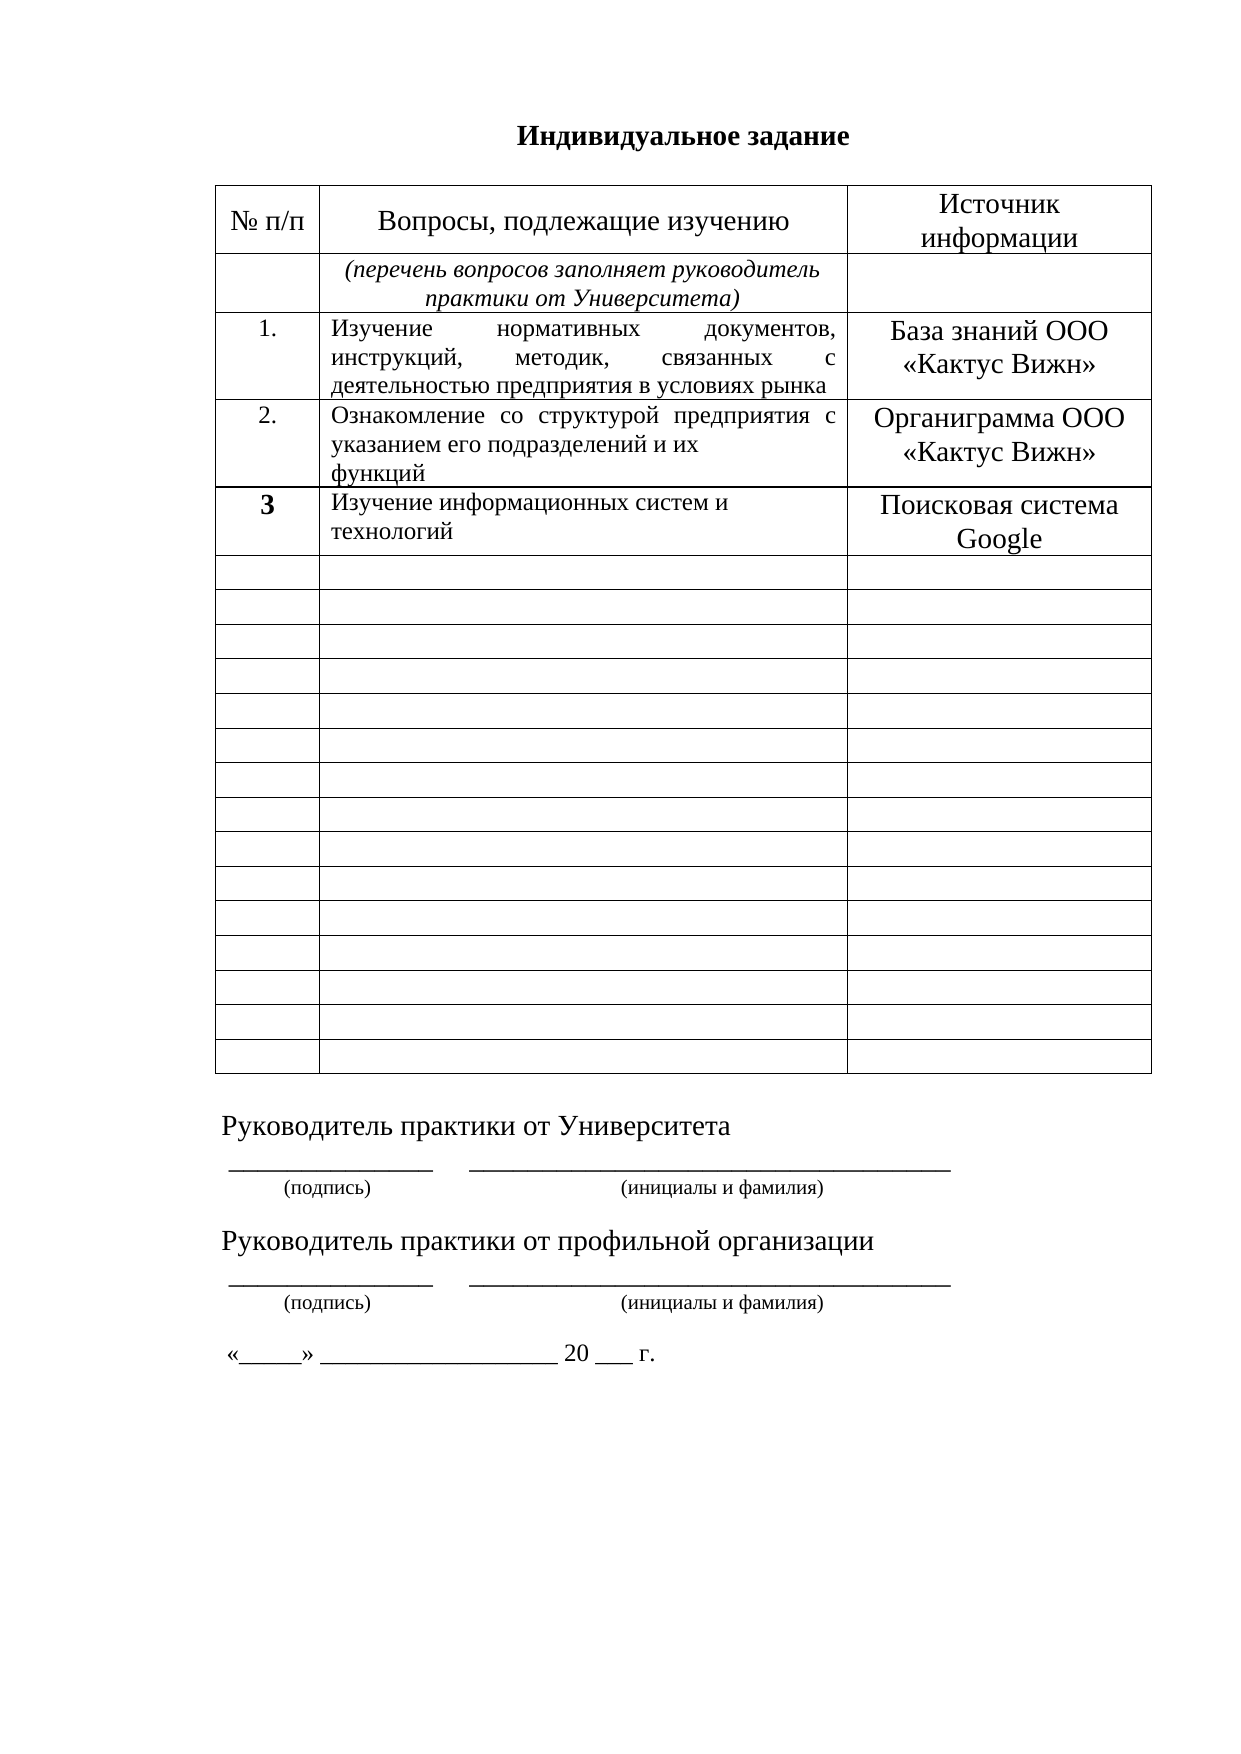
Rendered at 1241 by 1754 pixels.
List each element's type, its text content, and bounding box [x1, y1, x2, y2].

table_cell [216, 867, 319, 900]
table_cell Изучение нормативных документов, инструкций, методик, связанных с деятельностью предприятия в условиях рынка [320, 313, 847, 399]
table_cell Руководитель практики от Университета ______________ _________________________________ (подпись) (инициалы и фамилия) Руководитель практики от профильной организации ______________ _________________________________ (подпись) (инициалы и фамилия) «_____» ___________________ 20 ___ г. [215, 1074, 1151, 1367]
table_cell [848, 729, 1151, 762]
table_cell 2. [216, 400, 319, 486]
text Индивидуальное задание [215, 118, 1152, 152]
table_cell 1. [216, 313, 319, 399]
table_cell Изучение информационных систем и технологий [320, 488, 847, 554]
table_cell [848, 936, 1151, 969]
table_cell [848, 763, 1151, 797]
table_cell [848, 798, 1151, 831]
table_cell [320, 901, 847, 935]
table_cell [216, 254, 319, 312]
table_cell [216, 798, 319, 831]
table_cell [848, 556, 1151, 589]
table_cell [848, 832, 1151, 866]
table_cell [216, 763, 319, 797]
table_cell [320, 1005, 847, 1039]
table_header № п/п [216, 186, 319, 253]
table_cell (перечень вопросов заполняет руководитель практики от Университета) [320, 254, 847, 312]
table_cell [848, 659, 1151, 693]
table_cell [216, 659, 319, 693]
table_cell [848, 254, 1151, 312]
table_cell [216, 832, 319, 866]
table_cell [320, 729, 847, 762]
table_cell [848, 867, 1151, 900]
table_cell [320, 694, 847, 727]
table_header Вопросы, подлежащие изучению [320, 186, 847, 253]
table_cell [848, 625, 1151, 658]
table_cell Органиграмма ООО «Кактус Вижн» [848, 400, 1151, 486]
table_cell [320, 659, 847, 693]
table_cell [848, 901, 1151, 935]
table_cell [320, 798, 847, 831]
table_cell [216, 694, 319, 727]
table_cell Ознакомление со структурой предприятия с указанием его подразделений и их функций [320, 400, 847, 486]
table_cell [320, 556, 847, 589]
table_cell [320, 1040, 847, 1073]
table_cell [320, 971, 847, 1004]
table_cell [848, 590, 1151, 624]
table_cell [320, 832, 847, 866]
table_cell [320, 763, 847, 797]
table_cell [216, 729, 319, 762]
table_cell [320, 590, 847, 624]
table_header Источник информации [848, 186, 1151, 253]
table_cell [216, 556, 319, 589]
table_cell [216, 936, 319, 969]
table_cell [848, 1005, 1151, 1039]
table_cell [216, 971, 319, 1004]
table_cell Поисковая система Google [848, 488, 1151, 554]
table_cell [320, 625, 847, 658]
table_cell 3 [216, 488, 319, 554]
table_cell [320, 936, 847, 969]
table_cell [320, 867, 847, 900]
table_cell [848, 971, 1151, 1004]
table_cell [216, 901, 319, 935]
table_cell [216, 590, 319, 624]
table_cell [216, 1005, 319, 1039]
table_cell [216, 1040, 319, 1073]
table_cell [216, 625, 319, 658]
table_cell [848, 694, 1151, 727]
table_cell [848, 1040, 1151, 1073]
table_cell База знаний ООО «Кактус Вижн» [848, 313, 1151, 399]
